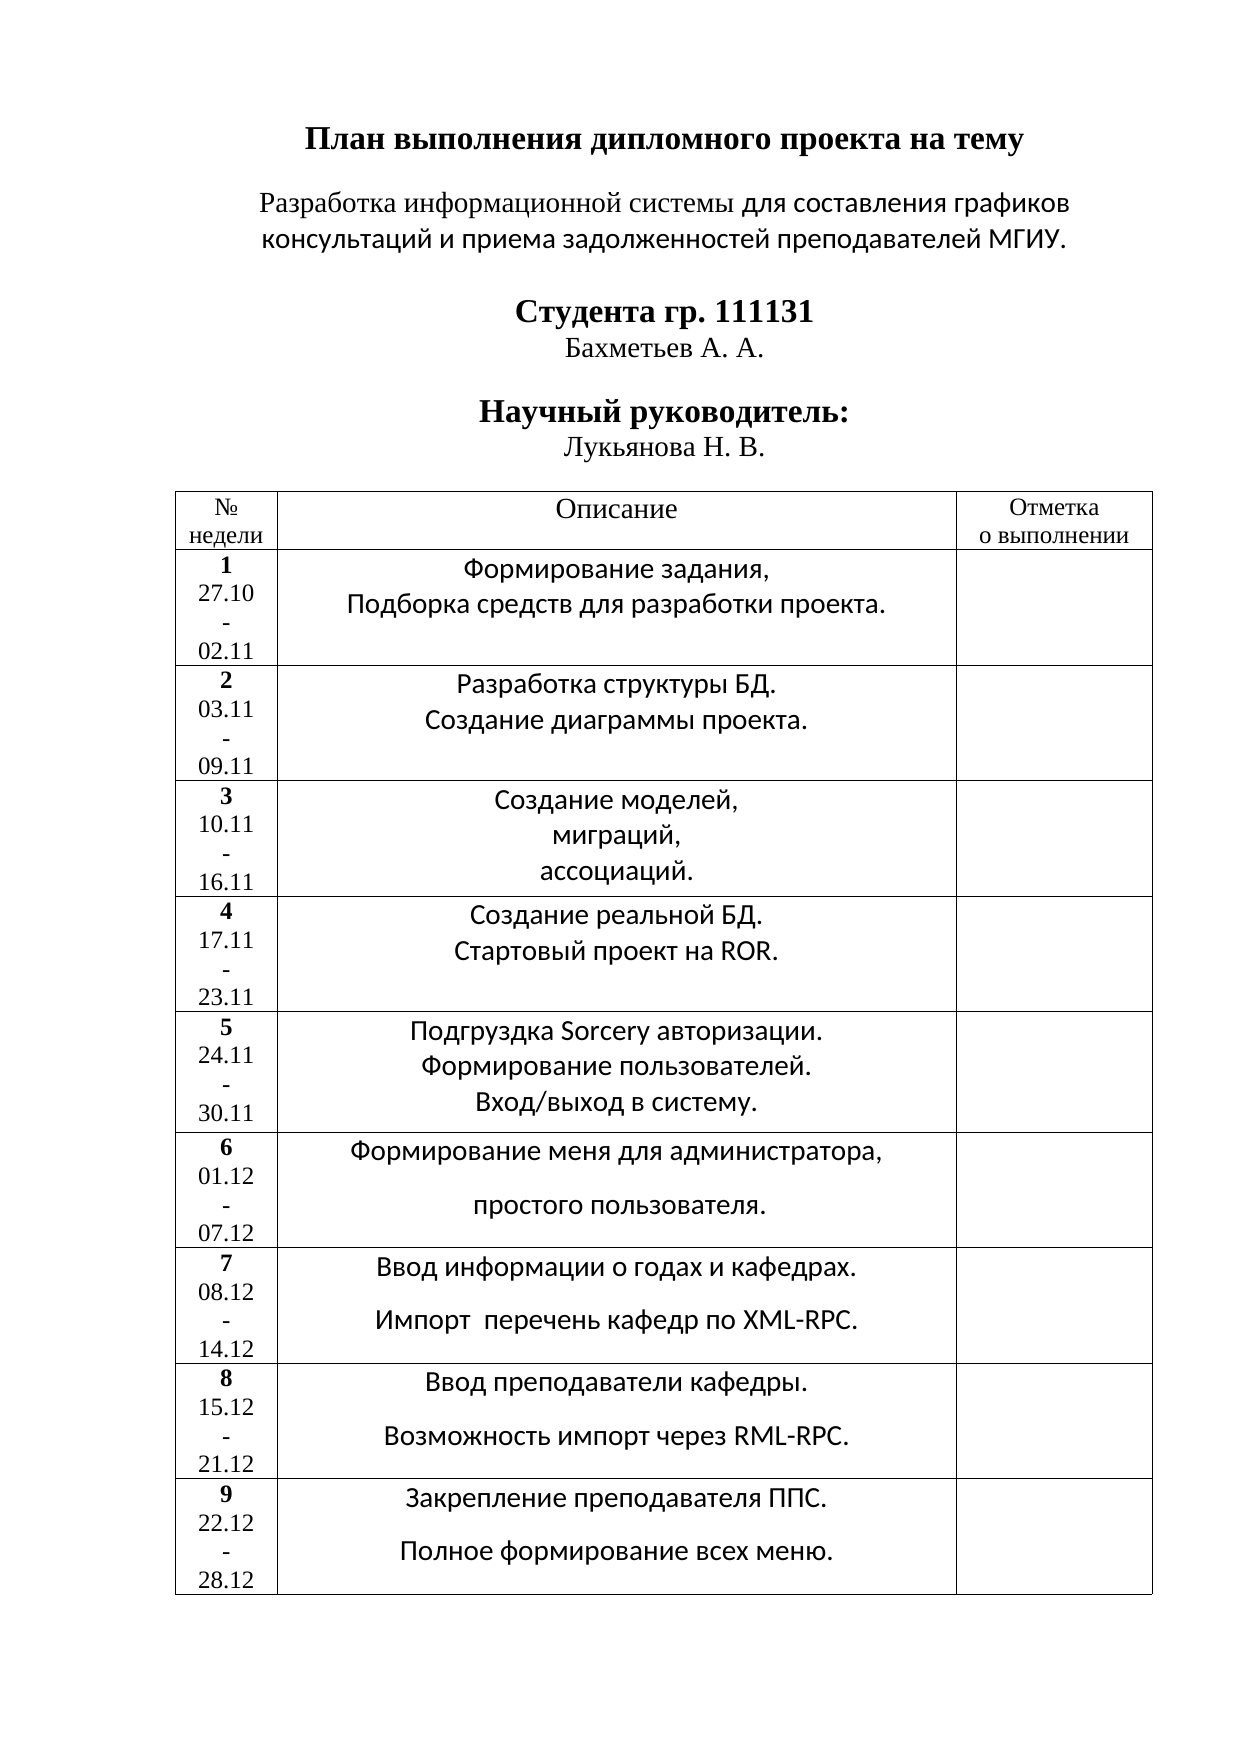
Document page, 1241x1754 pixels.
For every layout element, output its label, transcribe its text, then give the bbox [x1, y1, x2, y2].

table_cell Подгруздка Sorcery авторизации. Формирование пользователей. Вход/выход в систему. [278, 1012, 956, 1132]
table_cell Разработка структуры БД. Создание диаграммы проекта. [278, 666, 956, 780]
table_cell 3 10.11 - 16.11 [176, 781, 277, 896]
table_header Описание [278, 492, 956, 549]
text Студента гр. 111131 [177, 291, 1152, 330]
table_cell Создание реальной БД. Стартовый проект на ROR. [278, 897, 956, 1011]
table_cell Формирование задания, Подборка средств для разработки проекта. [278, 550, 956, 665]
text Научный руководитель: Лукьянова Н. В. [177, 391, 1152, 463]
table_cell [957, 1012, 1152, 1132]
table_header Отметка о выполнении [957, 492, 1152, 549]
table_cell [957, 1364, 1152, 1478]
table_cell [957, 781, 1152, 896]
table_cell [957, 1248, 1152, 1363]
table_cell 6 01.12 - 07.12 [176, 1133, 277, 1247]
table_cell [957, 666, 1152, 780]
table_cell 9 22.12 - 28.12 [176, 1479, 277, 1594]
table_cell [957, 1479, 1152, 1594]
table_cell Формирование меня для администратора, простого пользователя. [278, 1133, 956, 1247]
text Разработка информационной системы для составления графиков консультаций и приема задолженностей преподавателей МГИУ. [177, 184, 1152, 256]
table_cell Закрепление преподавателя ППС. Полное формирование всех меню. [278, 1479, 956, 1594]
table_cell Ввод преподаватели кафедры. Возможность импорт через RML-RPC. [278, 1364, 956, 1478]
table_cell 2 03.11 - 09.11 [176, 666, 277, 780]
table_cell [957, 897, 1152, 1011]
table_cell 1 27.10 - 02.11 [176, 550, 277, 665]
table_cell 5 24.11 - 30.11 [176, 1012, 277, 1132]
table_cell 7 08.12 - 14.12 [176, 1248, 277, 1363]
table_cell 8 15.12 - 21.12 [176, 1364, 277, 1478]
table_cell 4 17.11 - 23.11 [176, 897, 277, 1011]
table_header № недели [176, 492, 277, 549]
table_cell Ввод информации о годах и кафедрах. Импорт перечень кафедр по XML-RPC. [278, 1248, 956, 1363]
table_cell [957, 1133, 1152, 1247]
text Бахметьев А. А. [177, 330, 1152, 363]
text План выполнения дипломного проекта на тему [177, 118, 1152, 156]
table_cell [957, 550, 1152, 665]
table_cell Создание моделей, миграций, ассоциаций. [278, 781, 956, 896]
